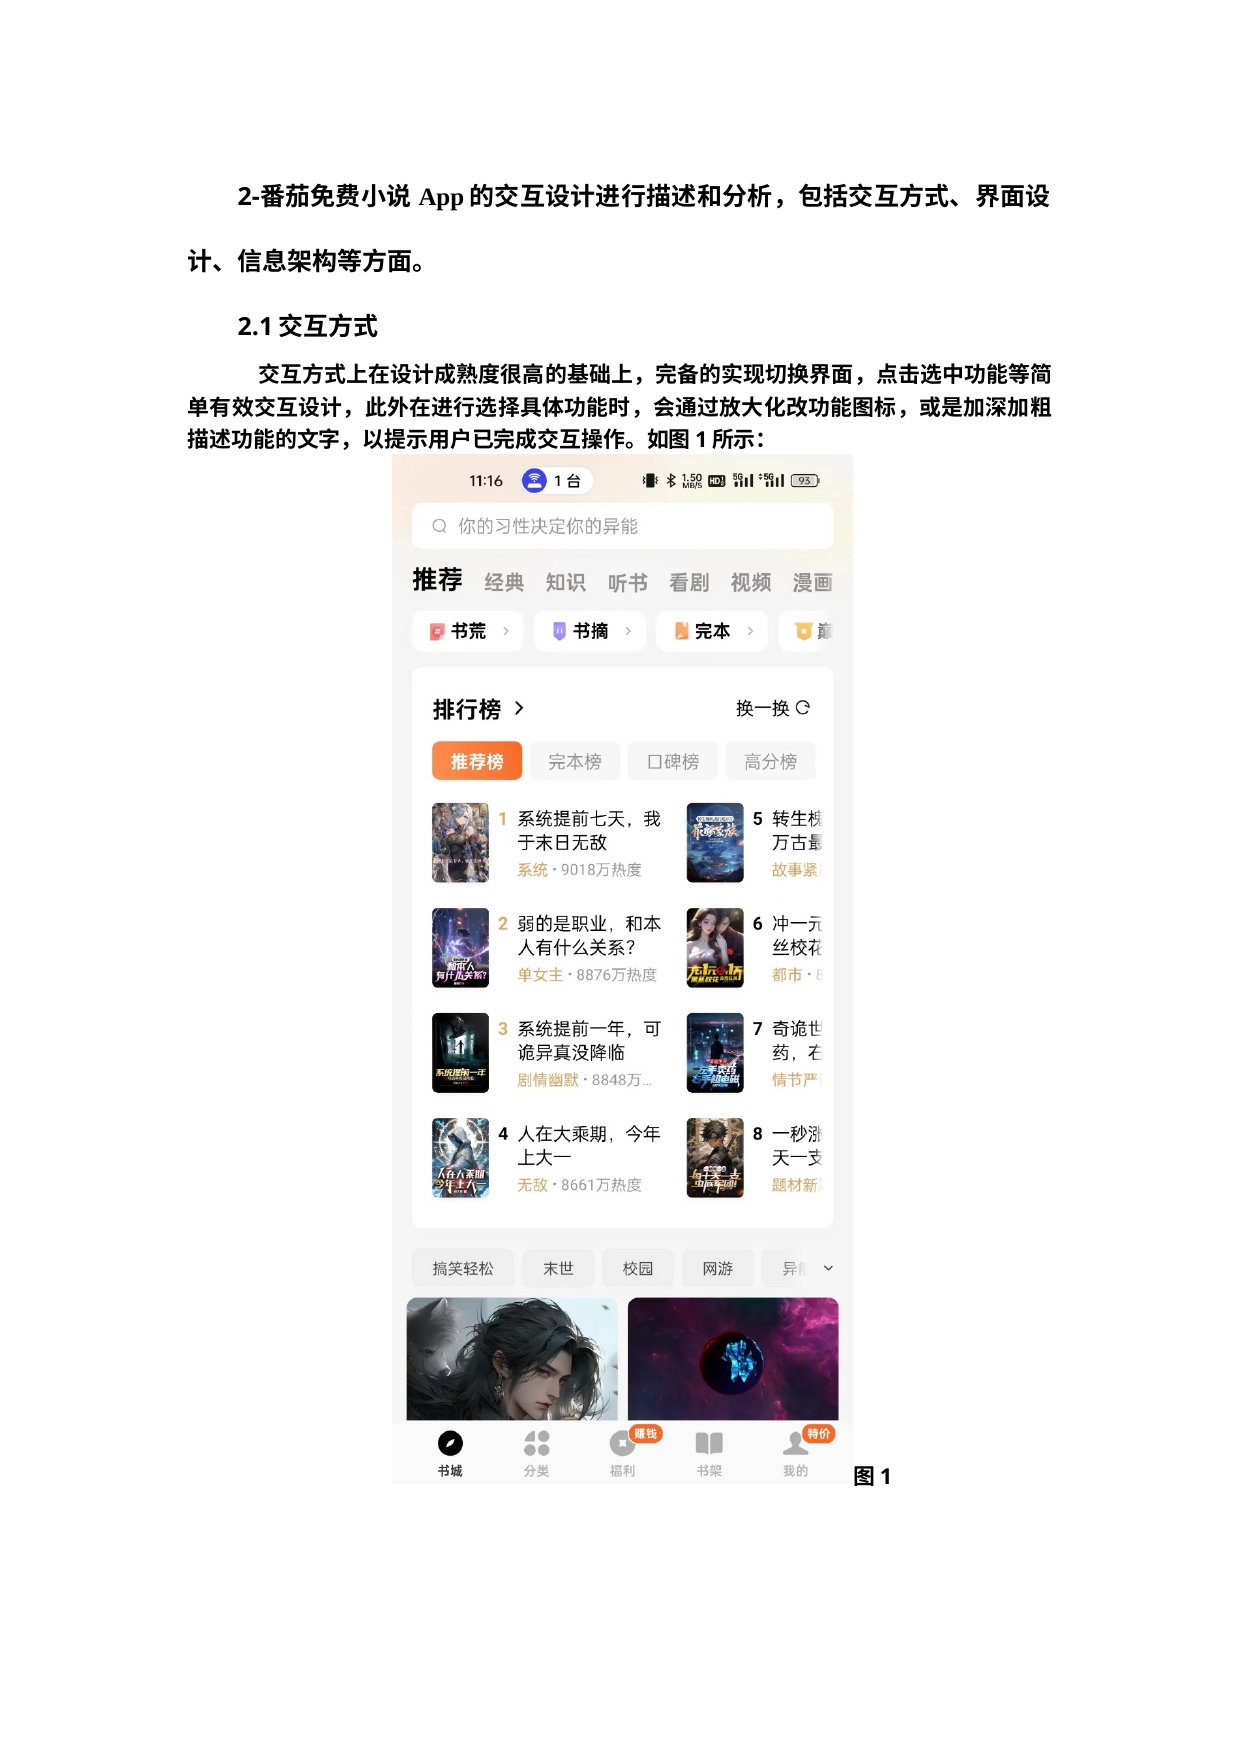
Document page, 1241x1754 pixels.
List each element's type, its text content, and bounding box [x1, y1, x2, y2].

text 2.1交互方式 [187, 292, 1053, 357]
list 番茄免费小说 App的交互设计进行描述和分析，包括交互方式、界面设计、信息架构等方面。 [187, 162, 1053, 292]
picture [392, 454, 854, 1484]
text 交互方式上在设计成熟度很高的基础上，完备的实现切换界面，点击选中功能等简单有效交互设计，此外在进行选择具体功能时，会通过放大化改功能图标，或是加深加粗描述功能的文字，以提示用户已完成交互操作。如图1所示： [187, 357, 1053, 454]
